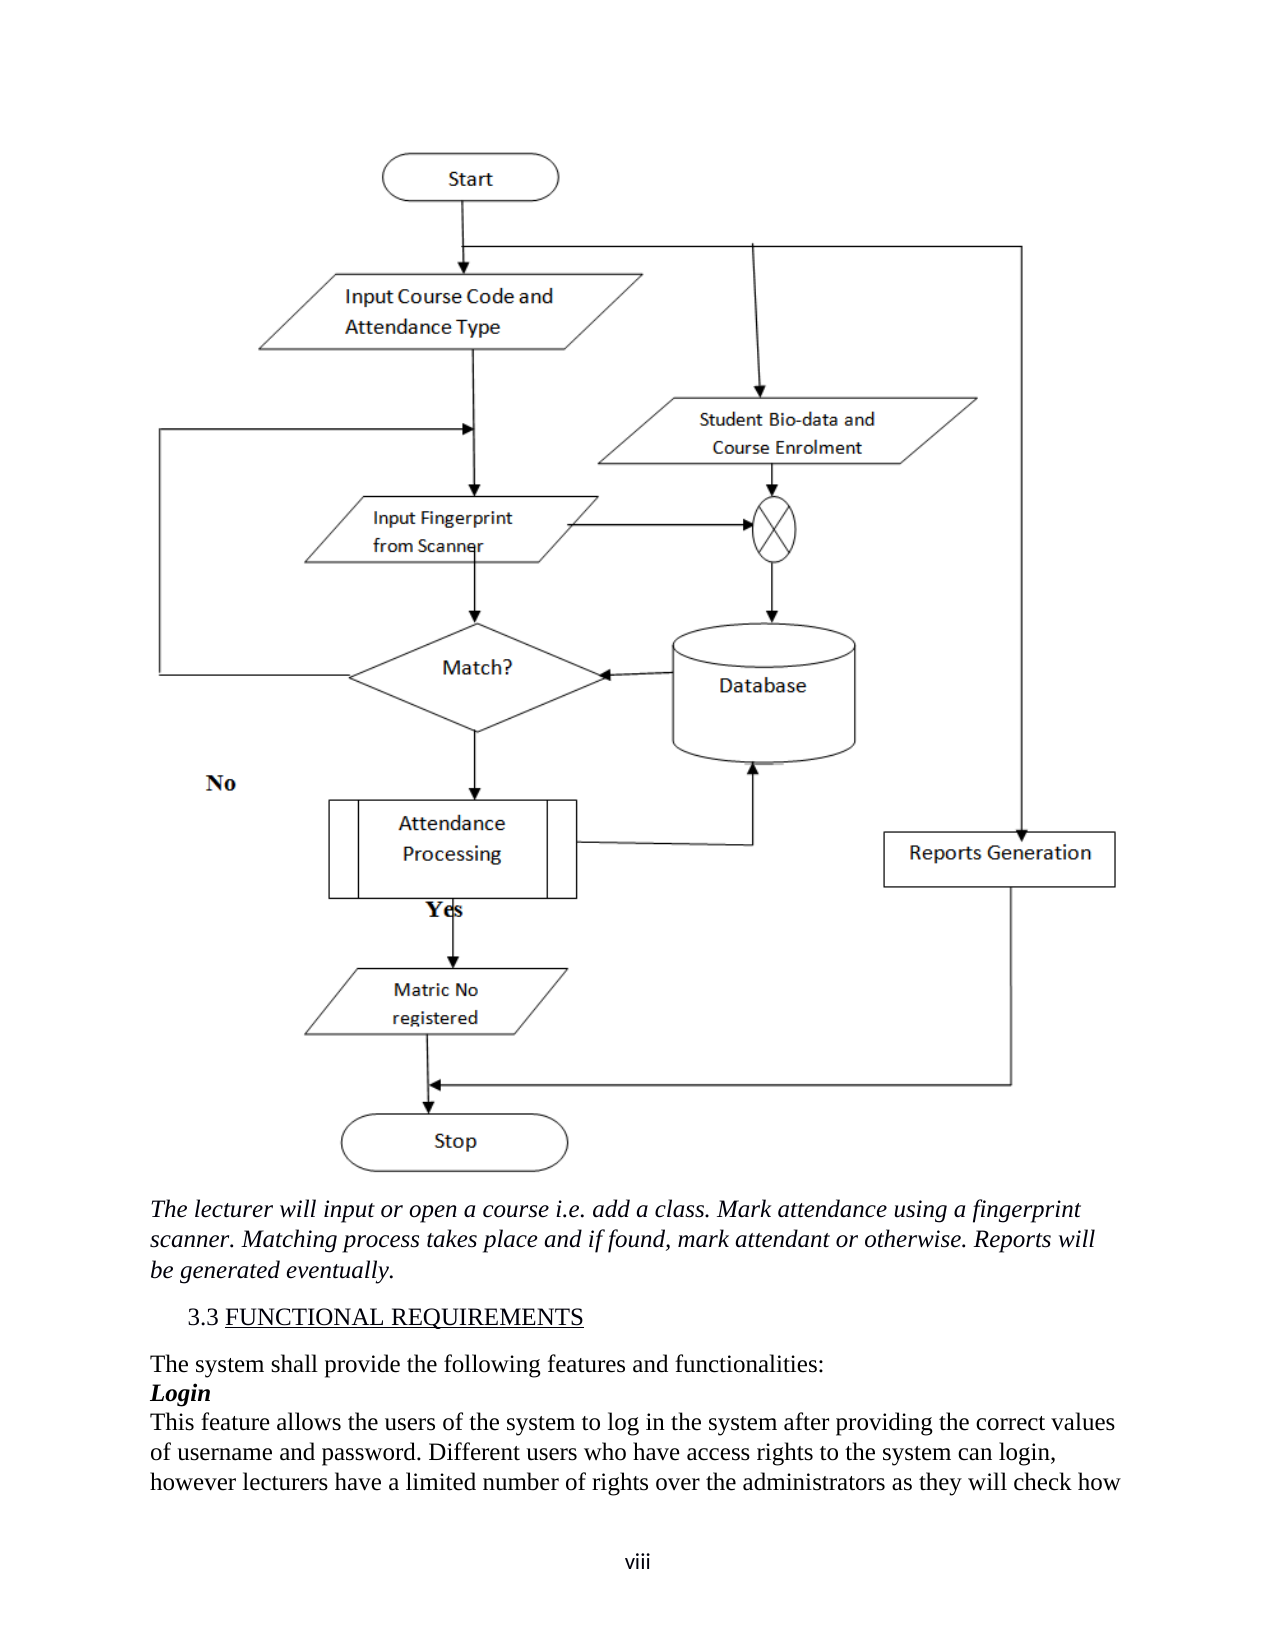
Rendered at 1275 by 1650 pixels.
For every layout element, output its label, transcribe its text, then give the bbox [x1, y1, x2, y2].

text The system shall provide the following features and functionalities: [150, 1349, 1125, 1378]
list FUNCTIONAL REQUIREMENTS [187, 1302, 1125, 1331]
text Login [150, 1378, 1125, 1407]
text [150, 1407, 1125, 1496]
text The lecturer will input or open a course i.e. add a class. Mark attendance using a fingerprint scanner. Matching process takes place and if found, mark attendant or otherwise. Reports will be generated eventually. [150, 1194, 1125, 1284]
picture [150, 150, 1125, 1176]
